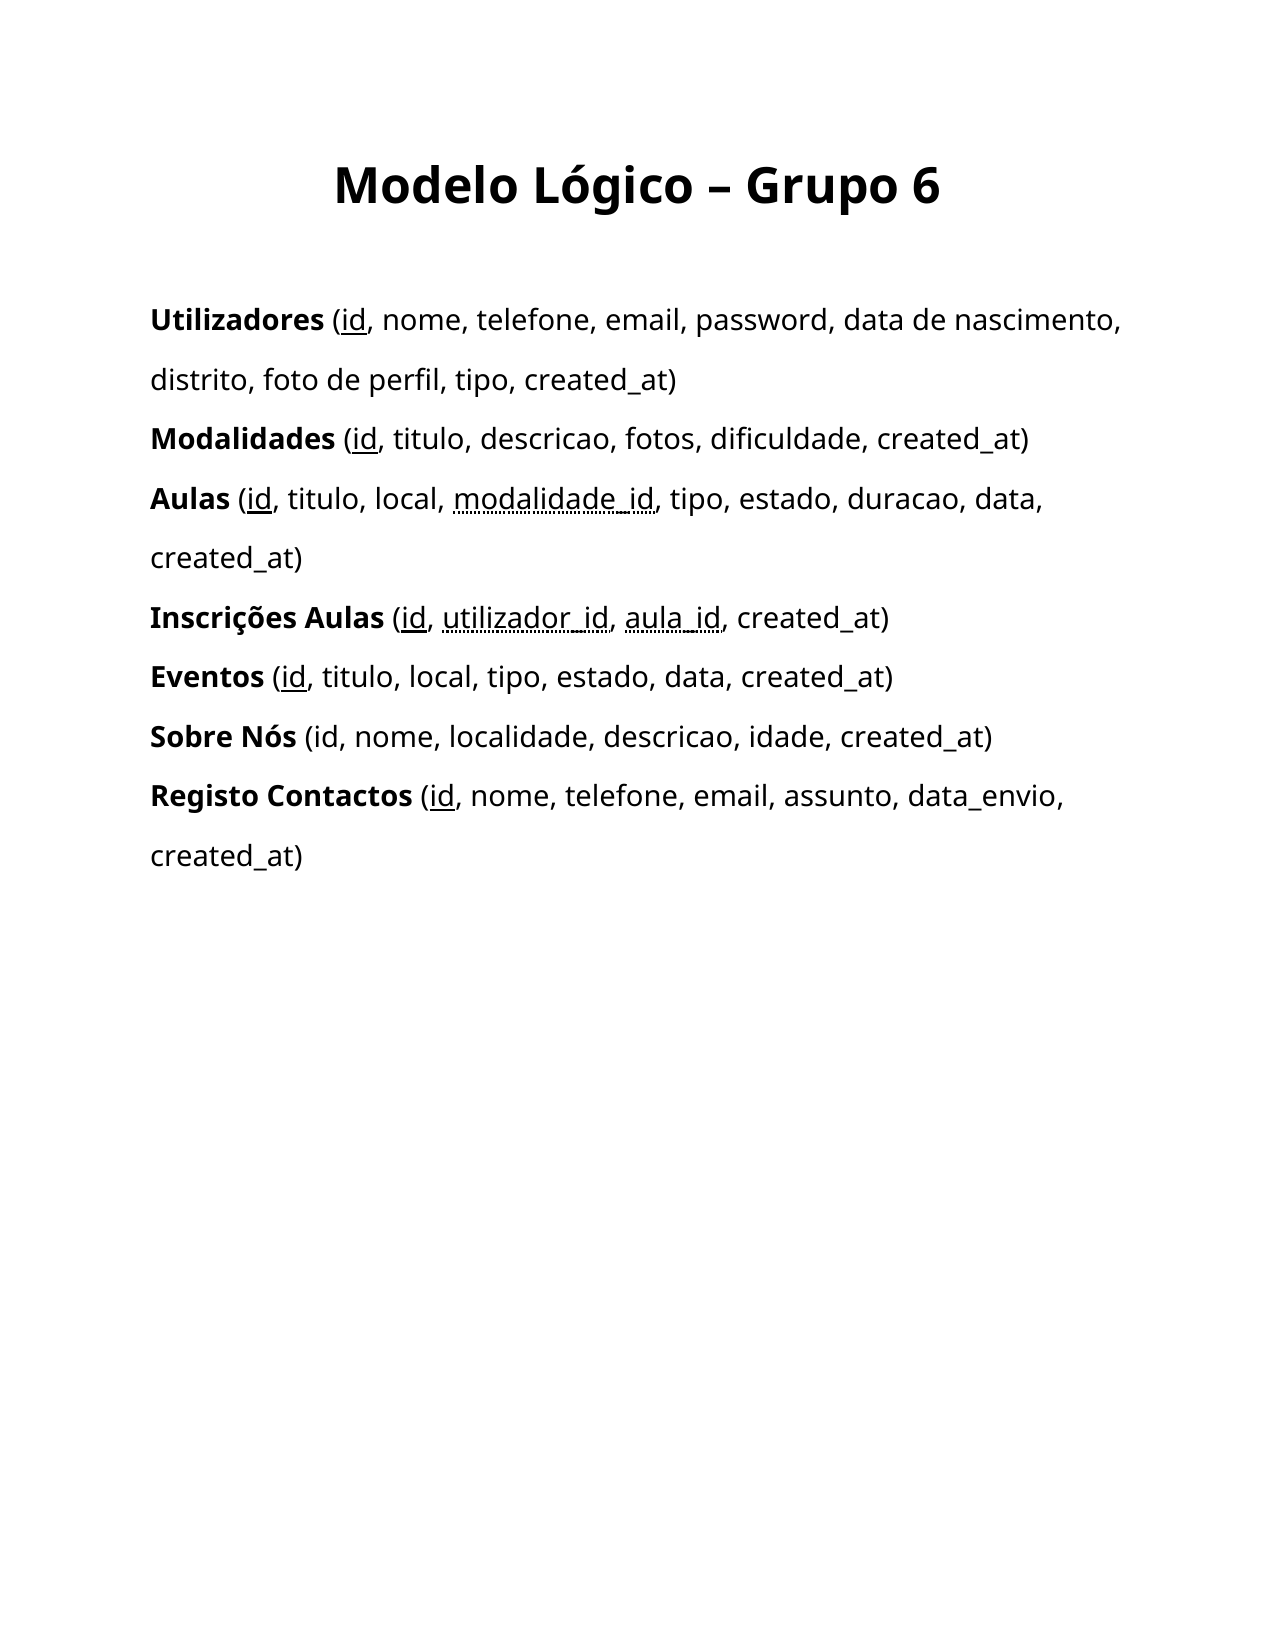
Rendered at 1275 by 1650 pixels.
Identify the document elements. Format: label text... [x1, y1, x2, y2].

text Registo Contactos (id, nome, telefone, email, assunto, data_envio, created_at) [150, 775, 1125, 874]
text Utilizadores (id, nome, telefone, email, password, data de nascimento, distrito, foto de perfil, tipo, created_at) Modalidades (id, titulo, descricao, fotos, dificuldade, created_at) Aulas (id, titulo, local, modalidade_id, tipo, estado, duracao, data, created_at) Inscrições Aulas (id, utilizador_id, aula_id, created_at) [150, 246, 1125, 637]
text Eventos (id, titulo, local, tipo, estado, data, created_at) [150, 656, 1125, 696]
text Modelo Lógico – Grupo 6 [150, 150, 1125, 218]
text Sobre Nós (id, nome, localidade, descricao, idade, created_at) [150, 716, 1125, 756]
